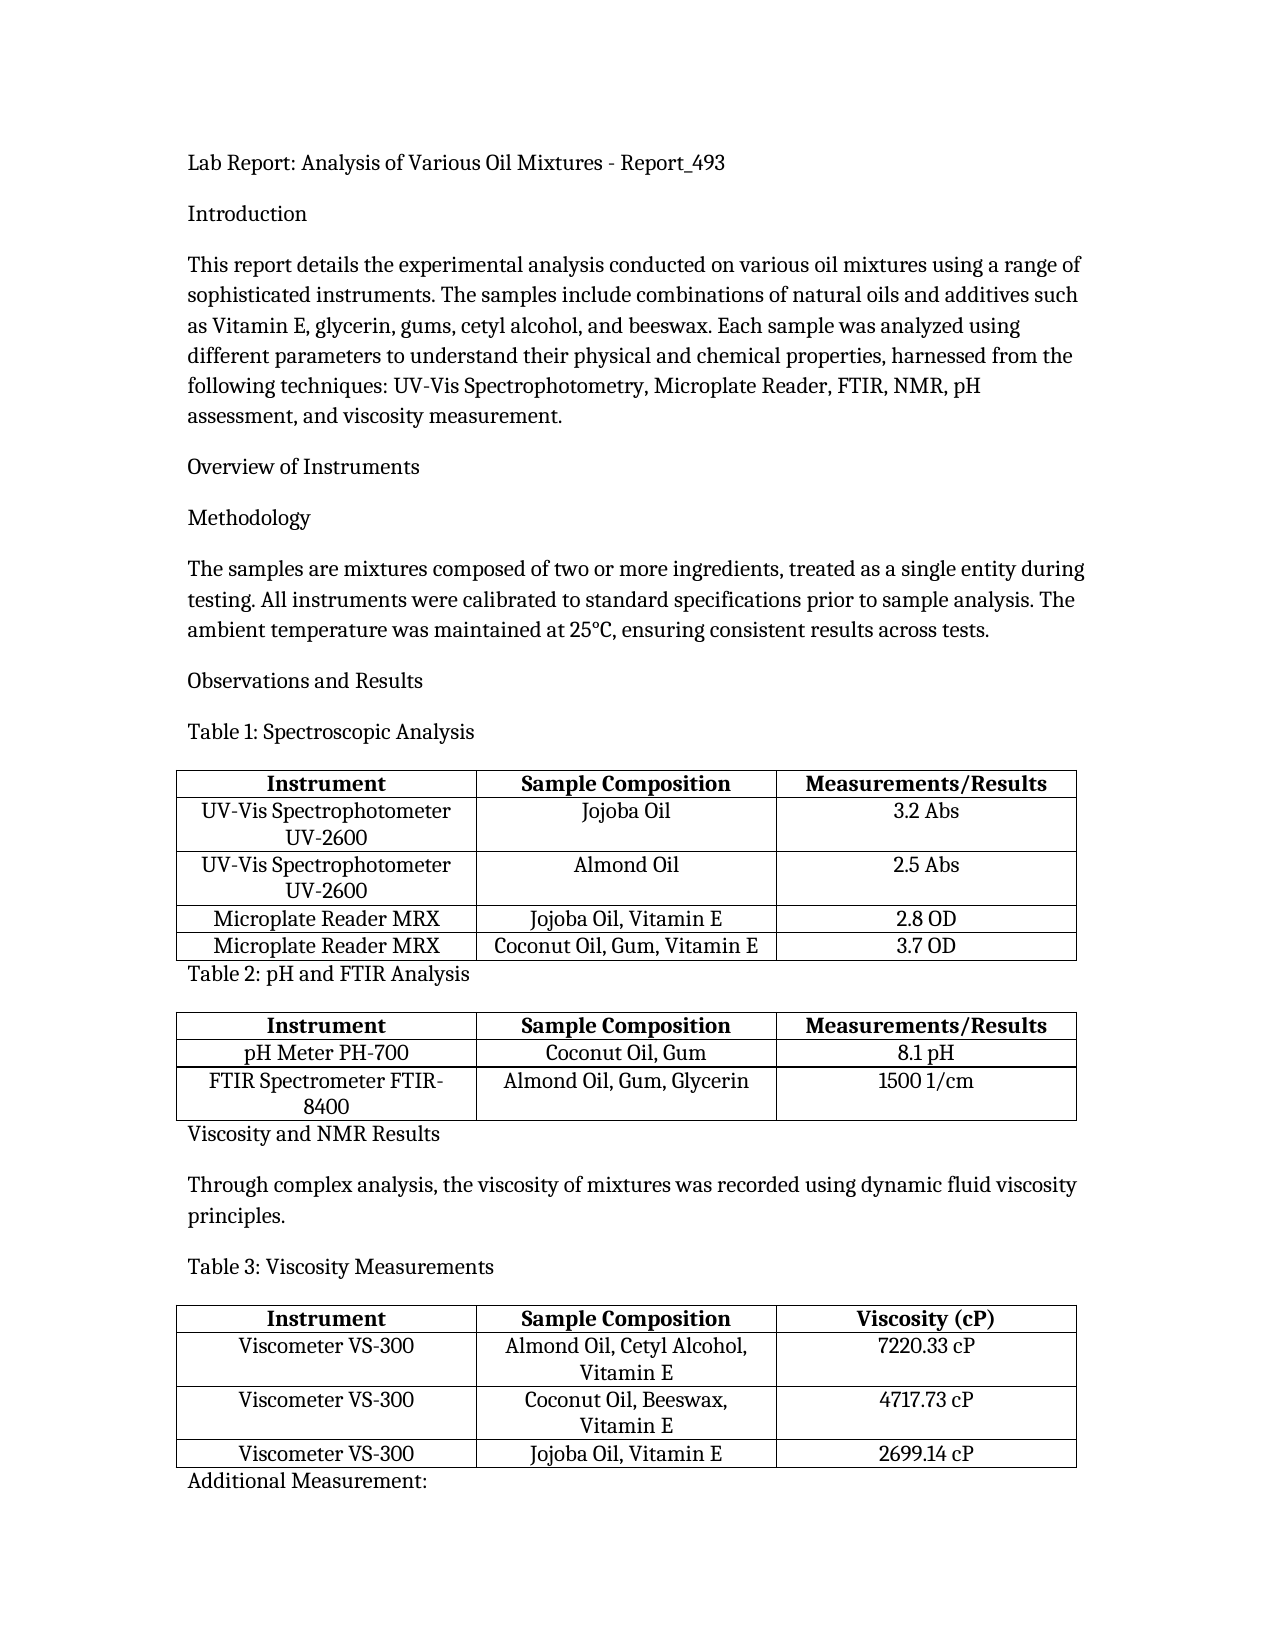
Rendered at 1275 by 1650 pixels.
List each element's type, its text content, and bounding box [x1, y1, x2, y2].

table_cell Coconut Oil, Beeswax, Vitamin E [477, 1387, 776, 1439]
text This report details the experimental analysis conducted on various oil mixtures using a range of sophisticated instruments. The samples include combinations of natural oils and additives such as Vitamin E, glycerin, gums, cetyl alcohol, and beeswax. Each sample was analyzed using different parameters to understand their physical and chemical properties, harnessed from the following techniques: UV-Vis Spectrophotometry, Microplate Reader, FTIR, NMR, pH assessment, and viscosity measurement. [187, 252, 1087, 429]
table_cell 3.7 OD [777, 933, 1076, 959]
text Overview of Instruments [187, 454, 1087, 481]
table_header Instrument [177, 1306, 476, 1332]
table_cell UV-Vis Spectrophotometer UV-2600 [177, 852, 476, 905]
text Additional Measurement: [187, 1468, 1087, 1494]
table_header Measurements/Results [777, 771, 1076, 797]
table_cell 4717.73 cP [777, 1387, 1076, 1439]
text Table 2: pH and FTIR Analysis [187, 961, 1087, 987]
table_cell FTIR Spectrometer FTIR-8400 [177, 1068, 476, 1120]
text Methodology [187, 505, 1087, 532]
table_cell Coconut Oil, Gum [477, 1040, 776, 1066]
text Introduction [187, 201, 1087, 227]
table_header Sample Composition [477, 1306, 776, 1332]
table_header Instrument [177, 1013, 476, 1039]
table_header Viscosity (cP) [777, 1306, 1076, 1332]
text Through complex analysis, the viscosity of mixtures was recorded using dynamic fluid viscosity principles. [187, 1172, 1087, 1229]
table_cell UV-Vis Spectrophotometer UV-2600 [177, 798, 476, 851]
table_cell Viscometer VS-300 [177, 1333, 476, 1386]
table_header Measurements/Results [777, 1013, 1076, 1039]
table_cell 8.1 pH [777, 1040, 1076, 1066]
table_cell 2.5 Abs [777, 852, 1076, 905]
table_cell Microplate Reader MRX [177, 906, 476, 932]
table_cell pH Meter PH-700 [177, 1040, 476, 1066]
table_cell 2699.14 cP [777, 1440, 1076, 1467]
table_cell 7220.33 cP [777, 1333, 1076, 1386]
table_cell Microplate Reader MRX [177, 933, 476, 959]
table_header Sample Composition [477, 771, 776, 797]
table_cell Viscometer VS-300 [177, 1440, 476, 1467]
table_cell Jojoba Oil, Vitamin E [477, 906, 776, 932]
table_cell 1500 1/cm [777, 1068, 1076, 1120]
text Viscosity and NMR Results [187, 1121, 1087, 1147]
text Table 1: Spectroscopic Analysis [187, 719, 1087, 745]
text Observations and Results [187, 668, 1087, 694]
table_header Instrument [177, 771, 476, 797]
table_cell Coconut Oil, Gum, Vitamin E [477, 933, 776, 959]
table_cell Jojoba Oil [477, 798, 776, 851]
table_cell Almond Oil [477, 852, 776, 905]
table_cell Almond Oil, Cetyl Alcohol, Vitamin E [477, 1333, 776, 1386]
table_cell 3.2 Abs [777, 798, 1076, 851]
table_cell Jojoba Oil, Vitamin E [477, 1440, 776, 1467]
table_header Sample Composition [477, 1013, 776, 1039]
text The samples are mixtures composed of two or more ingredients, treated as a single entity during testing. All instruments were calibrated to standard specifications prior to sample analysis. The ambient temperature was maintained at 25°C, ensuring consistent results across tests. [187, 556, 1087, 643]
text Table 3: Viscosity Measurements [187, 1253, 1087, 1280]
table_cell 2.8 OD [777, 906, 1076, 932]
text Lab Report: Analysis of Various Oil Mixtures - Report_493 [187, 150, 1087, 176]
table_cell Viscometer VS-300 [177, 1387, 476, 1439]
table_cell Almond Oil, Gum, Glycerin [477, 1068, 776, 1120]
